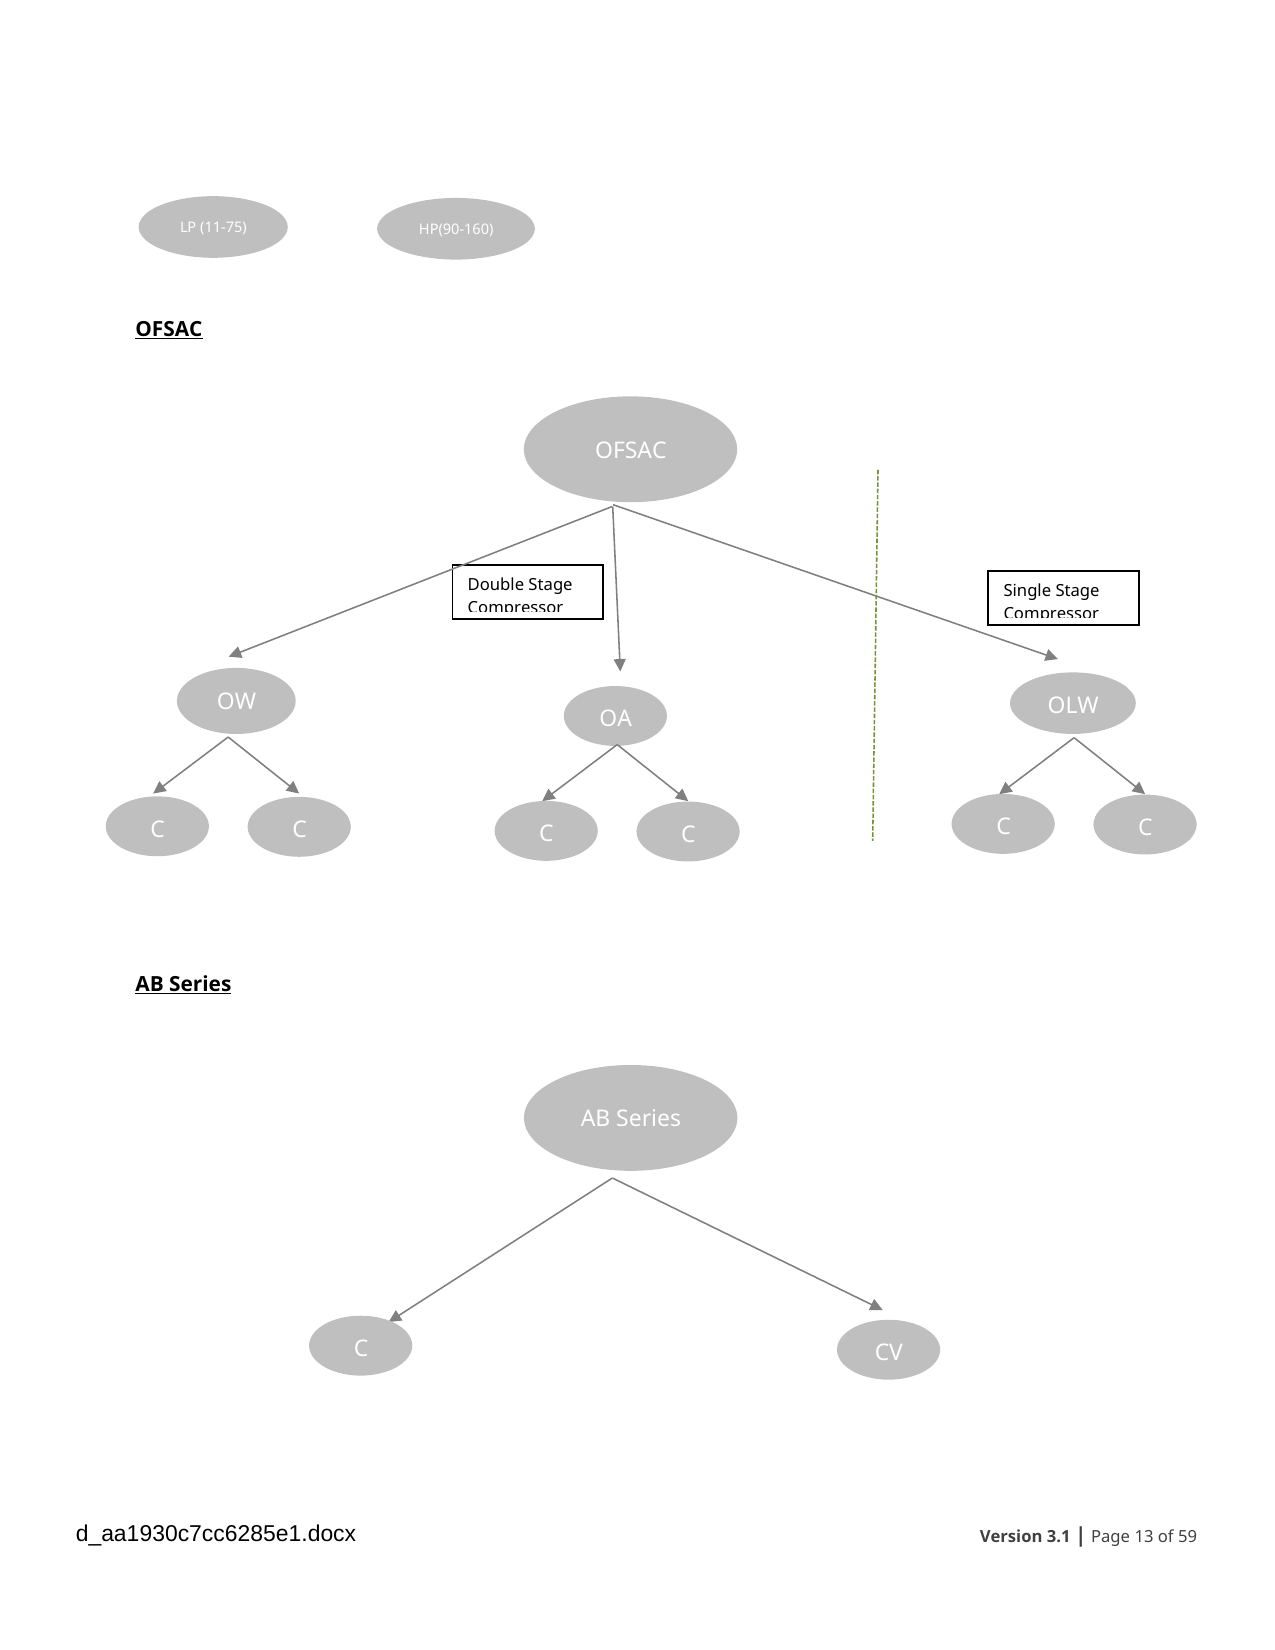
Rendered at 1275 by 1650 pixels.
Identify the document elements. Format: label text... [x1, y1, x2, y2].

text OFSAC [135, 314, 1200, 342]
text AB Series [135, 969, 1200, 997]
